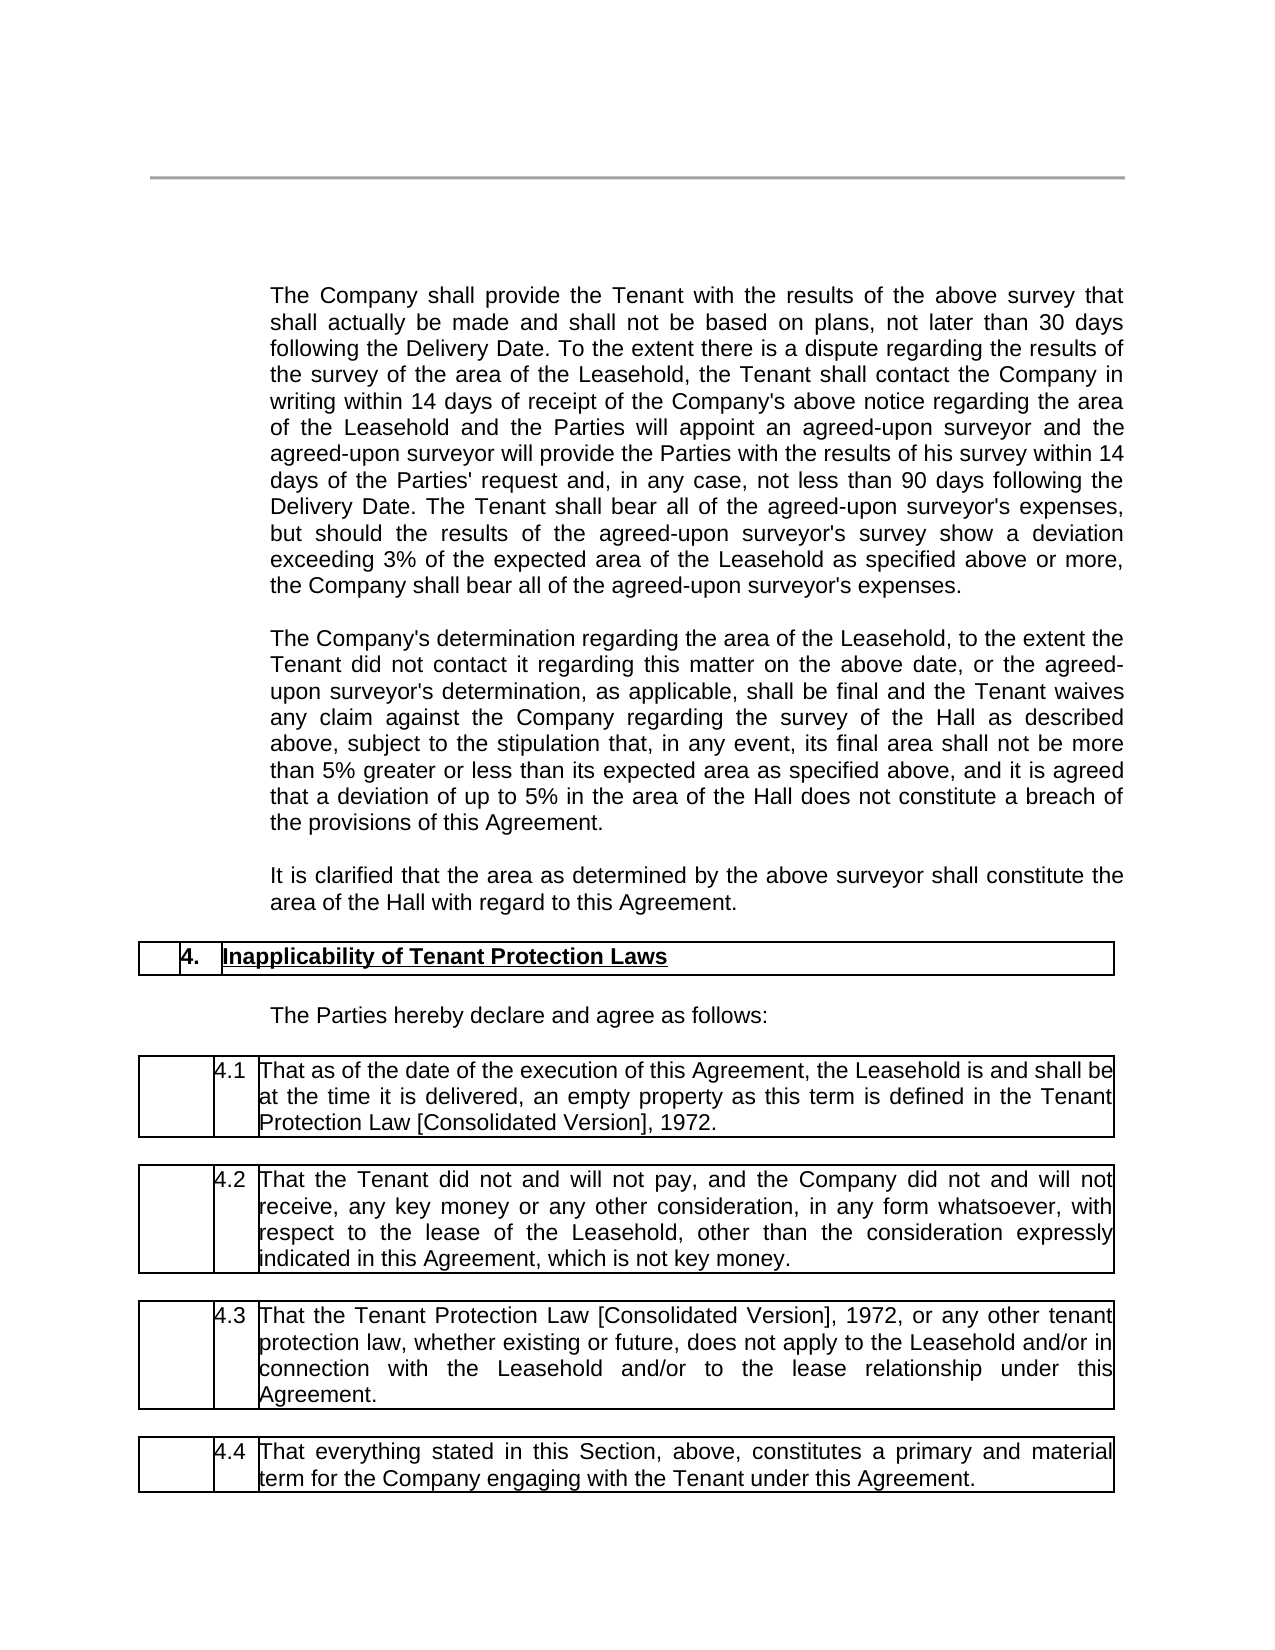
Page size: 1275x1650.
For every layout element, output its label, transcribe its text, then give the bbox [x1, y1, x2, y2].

table_header 4. [181, 943, 221, 973]
table_header 4.4 [215, 1438, 258, 1491]
table_header Inapplicability of Tenant Protection Laws [223, 943, 1113, 973]
table_header 4.1 [215, 1057, 258, 1136]
table_header [140, 1302, 213, 1408]
table_header That everything stated in this Section, above, constitutes a primary and material term for the Company engaging with the Tenant under this Agreement. [260, 1438, 1113, 1491]
table_header That the Tenant Protection Law [Consolidated Version], 1972, or any other tenant protection law, whether existing or future, does not apply to the Leasehold and/or in connection with the Leasehold and/or to the lease relationship under this Agreement. [260, 1302, 1113, 1408]
table_header 4.3 [215, 1302, 258, 1408]
text It is clarified that the area as determined by the above surveyor shall constitute the area of the Hall with regard to this Agreement. [270, 862, 1125, 915]
text The Company shall provide the Tenant with the results of the above survey that shall actually be made and shall not be based on plans, not later than 30 days following the Delivery Date. To the extent there is a dispute regarding the results of the survey of the area of the Leasehold, the Tenant shall contact the Company in writing within 14 days of receipt of the Company's above notice regarding the area of the Leasehold and the Parties will appoint an agreed-upon surveyor and the agreed-upon surveyor will provide the Parties with the results of his survey within 14 days of the Parties' request and, in any case, not less than 90 days following the Delivery Date. The Tenant shall bear all of the agreed-upon surveyor's expenses, but should the results of the agreed-upon surveyor's survey show a deviation exceeding 3% of the expected area of the Leasehold as specified above or more, the Company shall bear all of the agreed-upon surveyor's expenses. [270, 282, 1125, 598]
text The Parties hereby declare and agree as follows: [270, 1002, 1125, 1028]
text The Company's determination regarding the area of the Leasehold, to the extent the Tenant did not contact it regarding this matter on the above date, or the agreed-upon surveyor's determination, as applicable, shall be final and the Tenant waives any claim against the Company regarding the survey of the Hall as described above, subject to the stipulation that, in any event, its final area shall not be more than 5% greater or less than its expected area as specified above, and it is agreed that a deviation of up to 5% in the area of the Hall does not constitute a breach of the provisions of this Agreement. [270, 625, 1125, 836]
table_header That the Tenant did not and will not pay, and the Company did not and will not receive, any key money or any other consideration, in any form whatsoever, with respect to the lease of the Leasehold, other than the consideration expressly indicated in this Agreement, which is not key money. [260, 1166, 1113, 1272]
table_header [140, 1438, 213, 1491]
table_header 4.2 [215, 1166, 258, 1272]
table_header That as of the date of the execution of this Agreement, the Leasehold is and shall be at the time it is delivered, an empty property as this term is defined in the Tenant Protection Law [Consolidated Version], 1972. [260, 1057, 1113, 1136]
table_header [140, 1166, 213, 1272]
table_header [140, 943, 179, 973]
table_header [140, 1057, 213, 1136]
